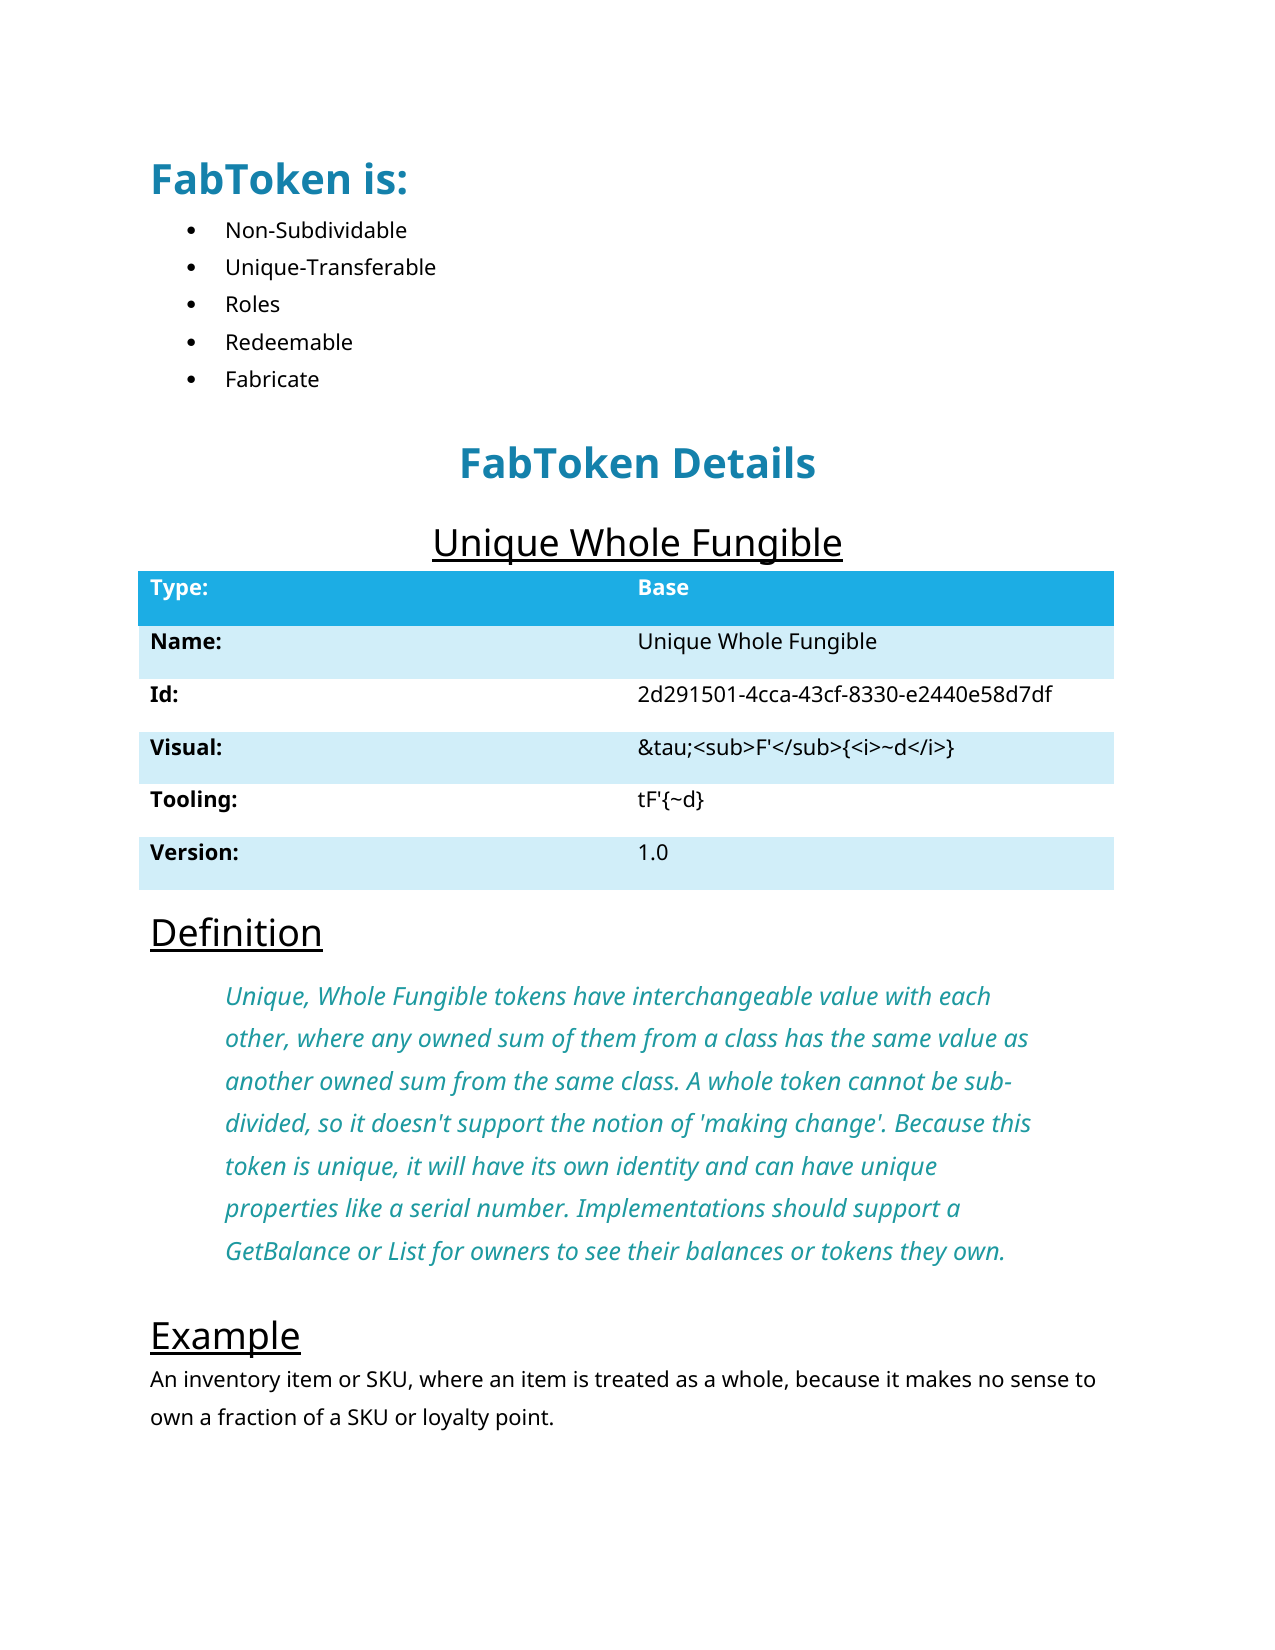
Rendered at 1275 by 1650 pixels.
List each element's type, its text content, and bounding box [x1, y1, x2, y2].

table_cell Id: [139, 679, 626, 732]
subtitle Unique Whole Fungible [150, 516, 1125, 567]
list Redeemable [187, 327, 1125, 356]
subtitle Definition [150, 906, 1125, 957]
table_header Type: [139, 573, 626, 625]
text An inventory item or SKU, where an item is treated as a whole, because it makes no sense to own a fraction of a SKU or loyalty point. [150, 1364, 1125, 1431]
subtitle Example [150, 1309, 1125, 1360]
table_cell Visual: [139, 732, 626, 784]
list Non-Subdividable [187, 215, 1125, 245]
text Unique, Whole Fungible tokens have interchangeable value with each other, where any owned sum of them from a class has the same value as another owned sum from the same class. A whole token cannot be sub-divided, so it doesn't support the notion of 'making change'. Because this token is unique, it will have its own identity and can have unique properties like a serial number. Implementations should support a GetBalance or List for owners to see their balances or tokens they own. [225, 978, 1050, 1267]
table_cell tF'{~d} [626, 784, 1114, 837]
table_cell 1.0 [626, 837, 1114, 890]
table_cell Tooling: [139, 784, 626, 837]
subtitle FabToken is: [150, 150, 1125, 207]
subtitle FabToken Details [150, 434, 1125, 491]
table_cell 2d291501-4cca-43cf-8330-e2440e58d7df [626, 679, 1114, 732]
table_cell Unique Whole Fungible [626, 626, 1114, 679]
table_cell &tau;<sub>F'</sub>{<i>~d</i>} [626, 732, 1114, 784]
list Fabricate [187, 364, 1125, 394]
list Roles [187, 289, 1125, 319]
table_cell Name: [139, 626, 626, 679]
list Unique-Transferable [187, 252, 1125, 282]
table_cell Version: [139, 837, 626, 890]
table_header Base [627, 573, 1113, 625]
